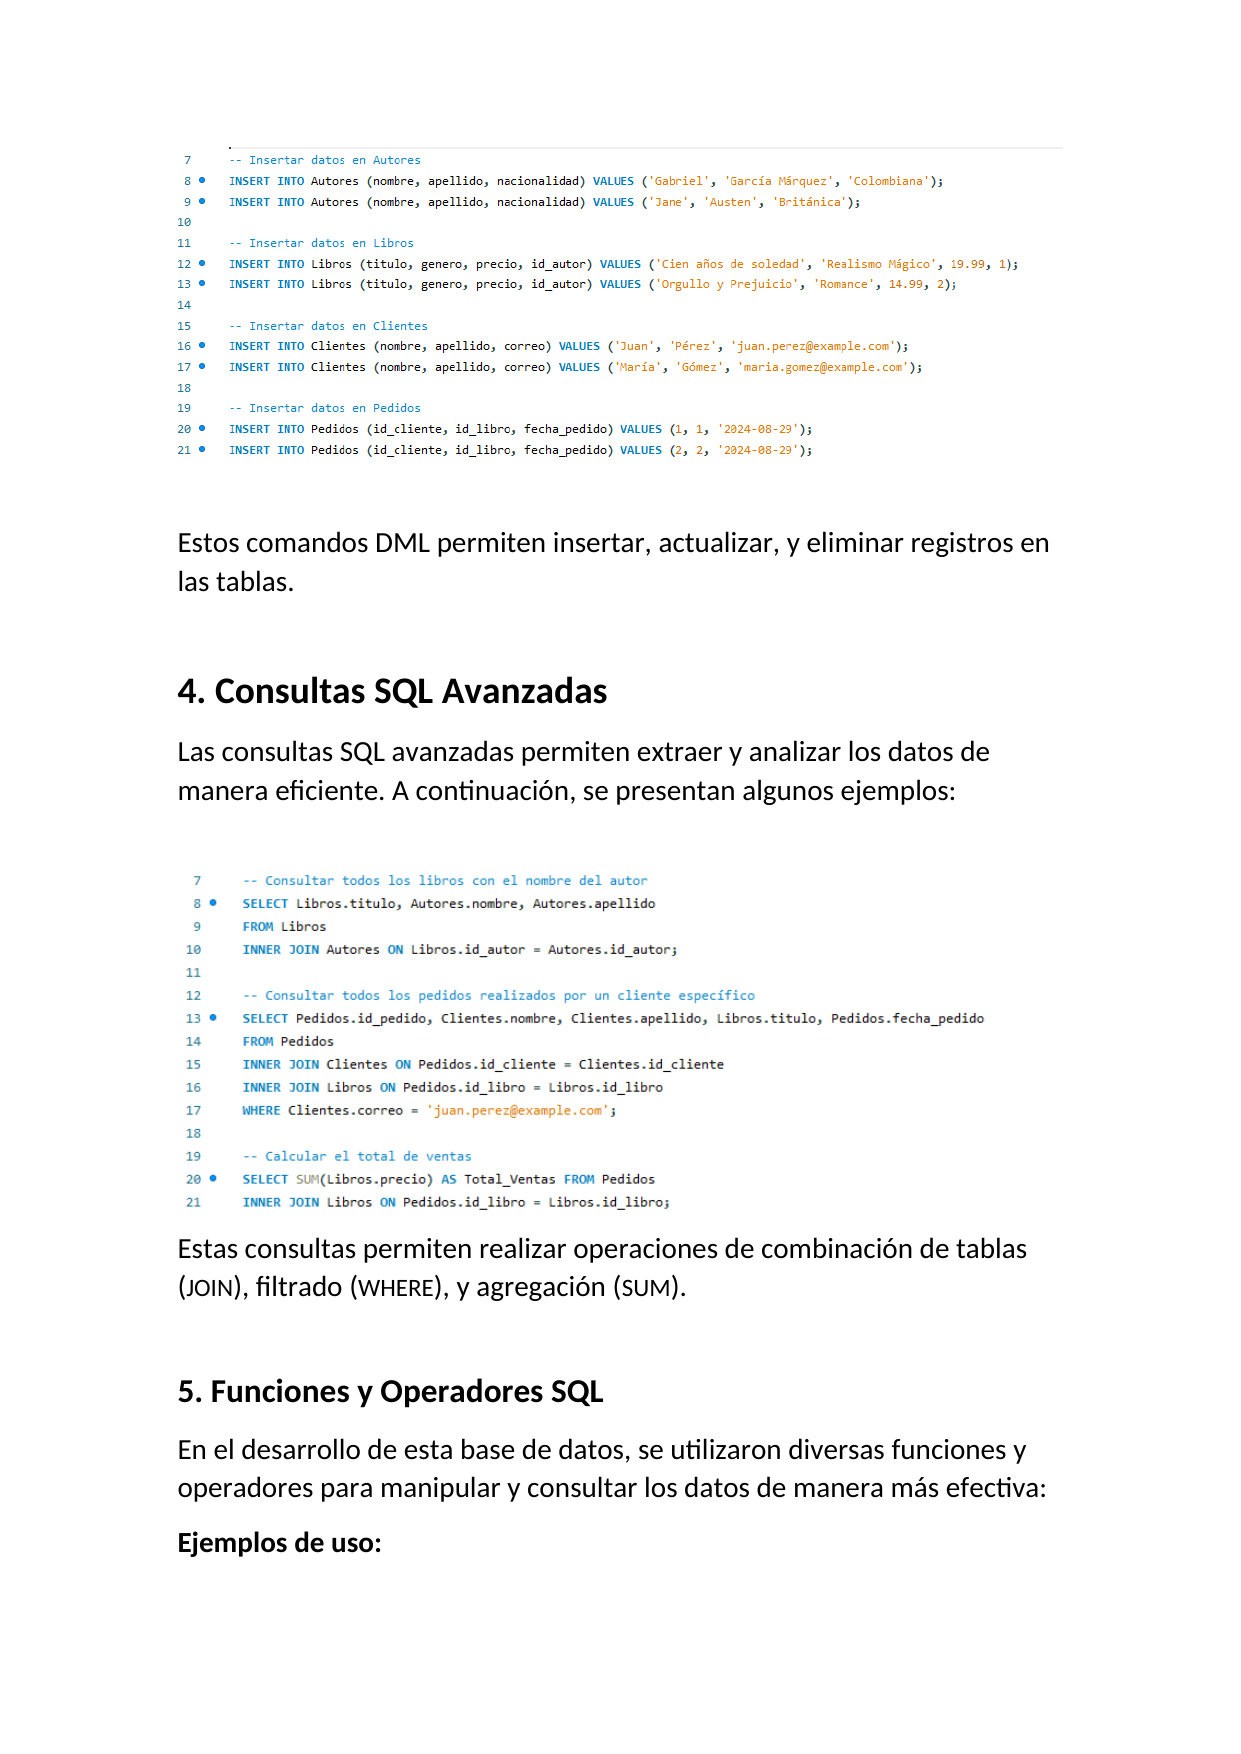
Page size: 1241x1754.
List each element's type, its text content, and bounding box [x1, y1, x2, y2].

picture [177, 873, 1063, 1211]
text Ejemplos de uso: [177, 1524, 1063, 1560]
text Estos comandos DML permiten insertar, actualizar, y eliminar registros en las tablas. [177, 524, 1063, 598]
picture [177, 147, 1063, 459]
text En el desarrollo de esta base de datos, se utilizaron diversas funciones y operadores para manipular y consultar los datos de manera más efectiva: [177, 1431, 1063, 1505]
text 5. Funciones y Operadores SQL [177, 1370, 1063, 1411]
text Estas consultas permiten realizar operaciones de combinación de tablas (JOIN), filtrado (WHERE), y agregación (SUM). [177, 1230, 1063, 1304]
text Las consultas SQL avanzadas permiten extraer y analizar los datos de manera eficiente. A continuación, se presentan algunos ejemplos: [177, 733, 1063, 808]
text 4. Consultas SQL Avanzadas [177, 667, 1063, 713]
